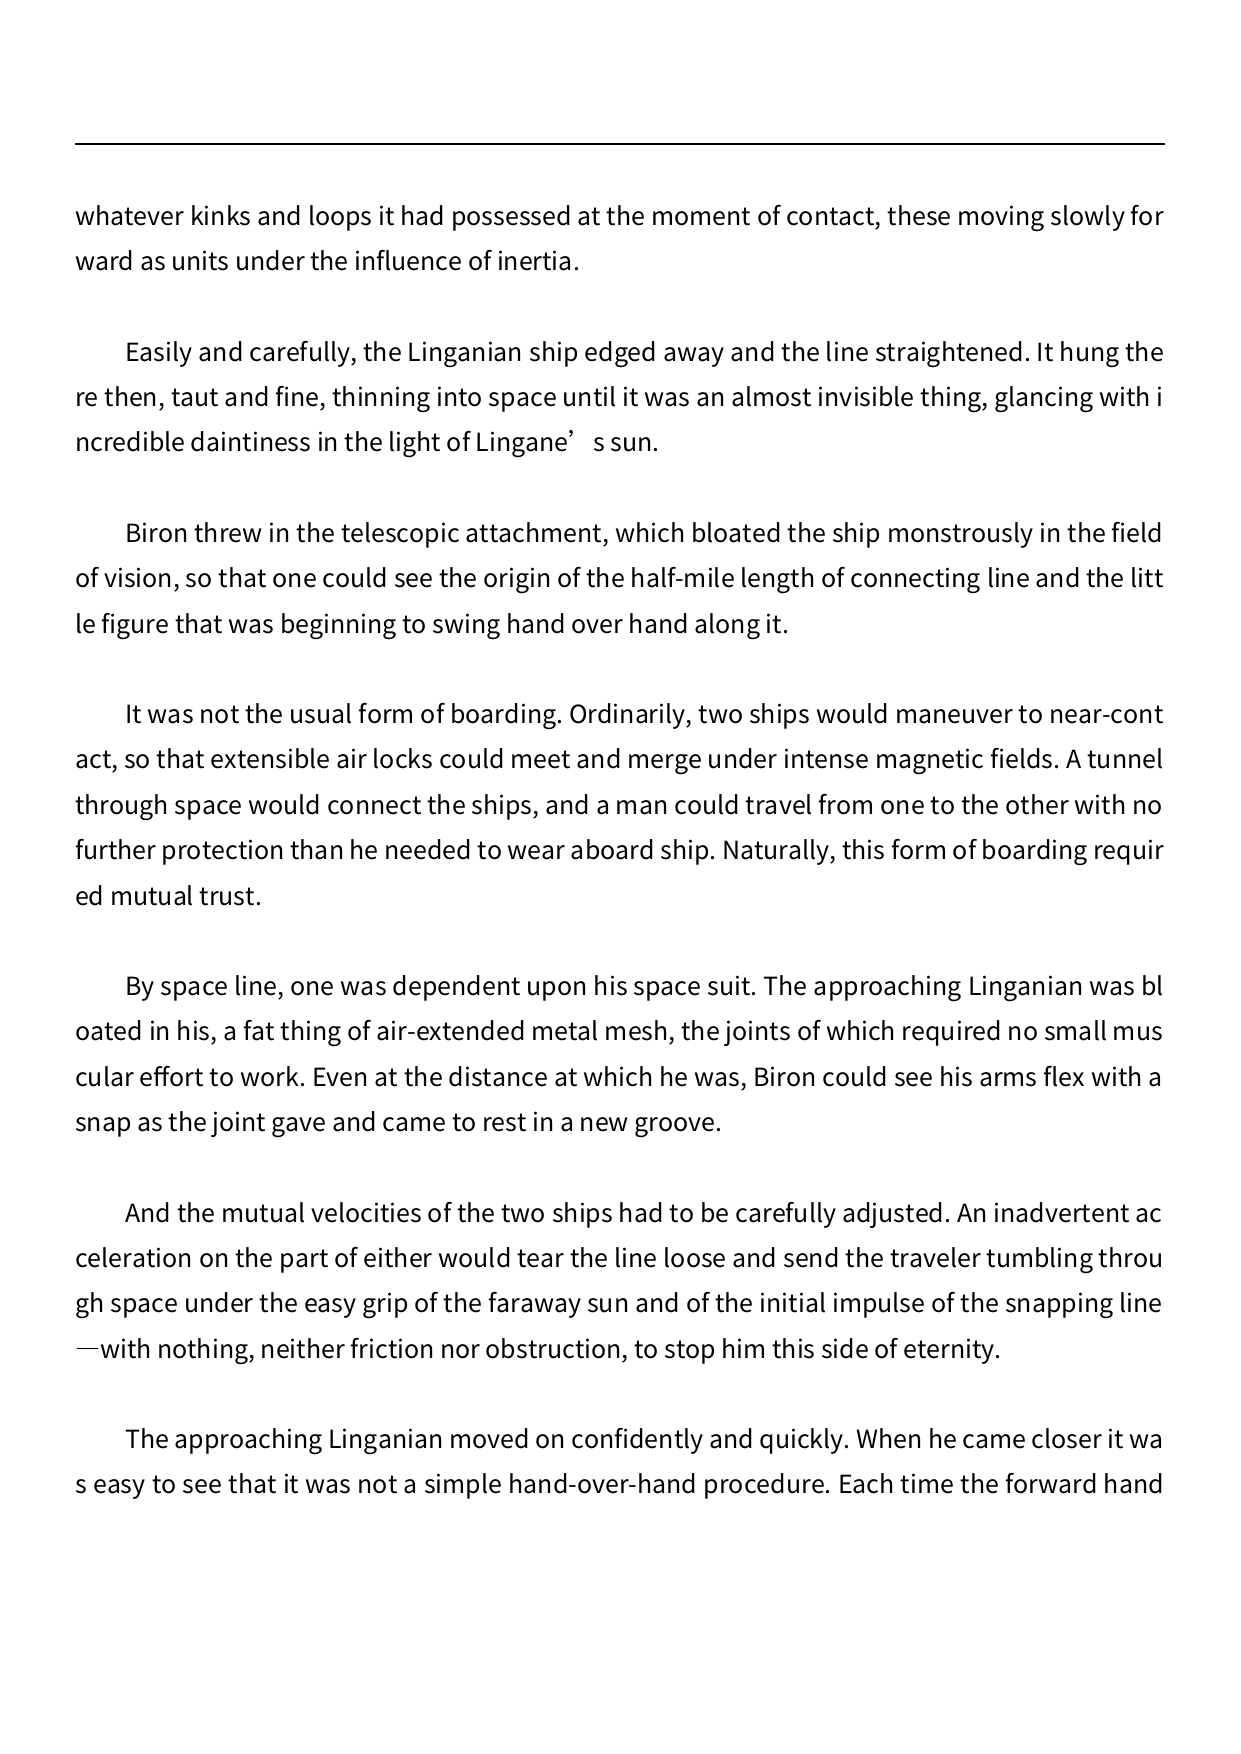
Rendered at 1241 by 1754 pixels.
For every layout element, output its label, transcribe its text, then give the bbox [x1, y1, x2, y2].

text By space line, one was dependent upon his space suit. The approaching Linganian was bloated in his, a fat thing of air-extended metal mesh, the joints of which required no small muscular effort to work. Even at the distance at which he was, Biron could see his arms flex with a snap as the joint gave and came to rest in a new groove. [75, 962, 1165, 1143]
text It was not the usual form of boarding. Ordinarily, two ships would maneuver to near-contact, so that extensible air locks could meet and merge under intense magnetic fields. A tunnel through space would connect the ships, and a man could travel from one to the other with no further protection than he needed to wear aboard ship. Naturally, this form of boarding required mutual trust. [75, 690, 1165, 917]
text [75, 1415, 1165, 1506]
text And the mutual velocities of the two ships had to be carefully adjusted. An inadvertent acceleration on the part of either would tear the line loose and send the traveler tumbling through space under the easy grip of the faraway sun and of the initial impulse of the snapping line—with nothing, neither friction nor obstruction, to stop him this side of eternity. [75, 1189, 1165, 1370]
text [75, 192, 1165, 282]
text Easily and carefully, the Linganian ship edged away and the line straightened. It hung there then, taut and fine, thinning into space until it was an almost invisible thing, glancing with incredible daintiness in the light of Lingane’s sun. [75, 328, 1165, 464]
text Biron threw in the telescopic attachment, which bloated the ship monstrously in the field of vision, so that one could see the origin of the half-mile length of connecting line and the little figure that was beginning to swing hand over hand along it. [75, 509, 1165, 645]
